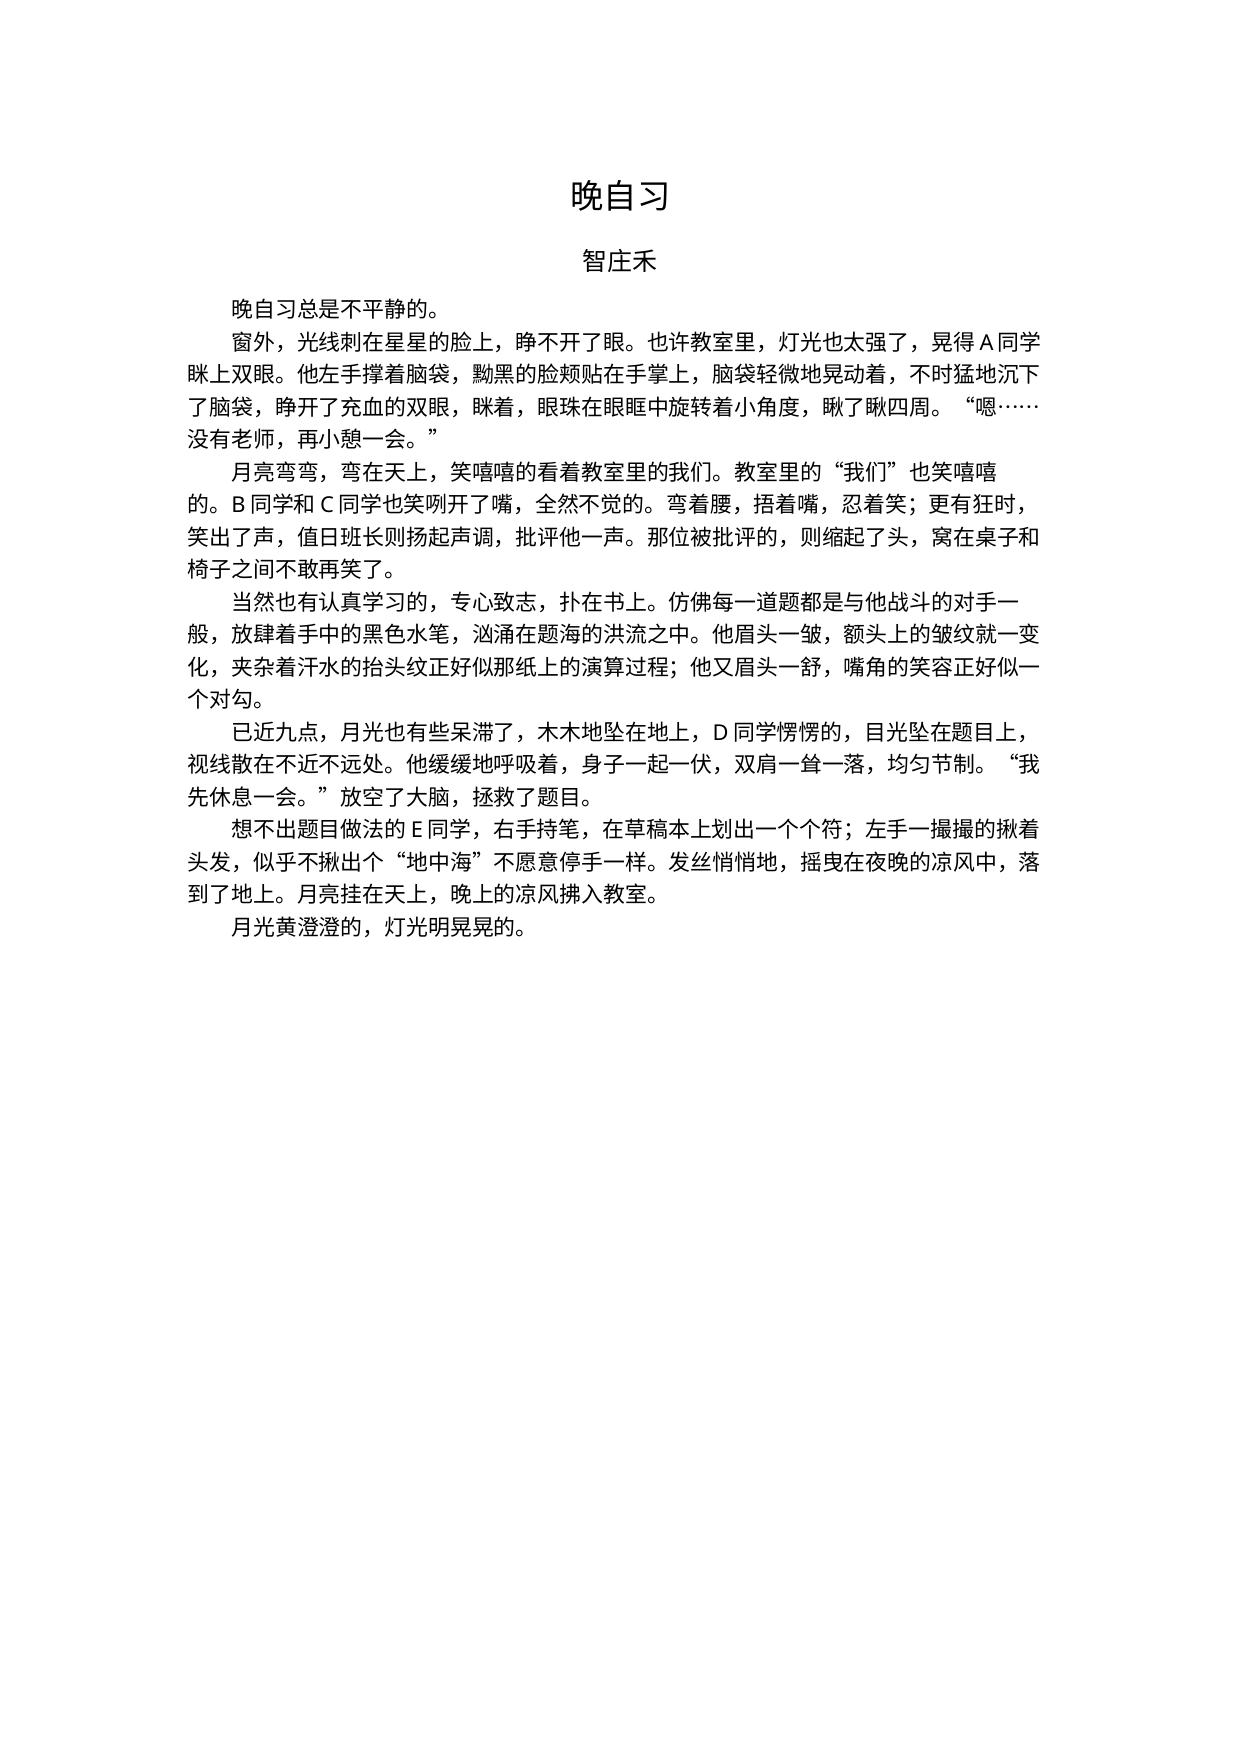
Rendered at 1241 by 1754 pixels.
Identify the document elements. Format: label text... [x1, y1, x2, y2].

text 晚自习总是不平静的。 [187, 292, 1053, 324]
text 月亮弯弯，弯在天上，笑嘻嘻的看着教室里的我们。教室里的“我们”也笑嘻嘻的。B同学和C同学也笑咧开了嘴，全然不觉的。弯着腰，捂着嘴，忍着笑；更有狂时，笑出了声，值日班长则扬起声调，批评他一声。那位被批评的，则缩起了头，窝在桌子和椅子之间不敢再笑了。 [187, 454, 1053, 584]
text 已近九点，月光也有些呆滞了，木木地坠在地上，D同学愣愣的，目光坠在题目上，视线散在不近不远处。他缓缓地呼吸着，身子一起一伏，双肩一耸一落，均匀节制。“我先休息一会。”放空了大脑，拯救了题目。 [187, 714, 1053, 812]
text 智庄禾 [187, 227, 1053, 292]
text 当然也有认真学习的，专心致志，扑在书上。仿佛每一道题都是与他战斗的对手一般，放肆着手中的黑色水笔，汹涌在题海的洪流之中。他眉头一皱，额头上的皱纹就一变化，夹杂着汗水的抬头纹正好似那纸上的演算过程；他又眉头一舒，嘴角的笑容正好似一个对勾。 [187, 584, 1053, 714]
text 晚自习 [187, 162, 1053, 227]
text 月光黄澄澄的，灯光明晃晃的。 [187, 909, 1053, 942]
text 窗外，光线刺在星星的脸上，睁不开了眼。也许教室里，灯光也太强了，晃得A同学眯上双眼。他左手撑着脑袋，黝黑的脸颊贴在手掌上，脑袋轻微地晃动着，不时猛地沉下了脑袋，睁开了充血的双眼，眯着，眼珠在眼眶中旋转着小角度，瞅了瞅四周。“嗯……没有老师，再小憩一会。” [187, 324, 1053, 454]
text 想不出题目做法的E同学，右手持笔，在草稿本上划出一个个符；左手一撮撮的揪着头发，似乎不揪出个“地中海”不愿意停手一样。发丝悄悄地，摇曳在夜晚的凉风中，落到了地上。月亮挂在天上，晚上的凉风拂入教室。 [187, 812, 1053, 909]
